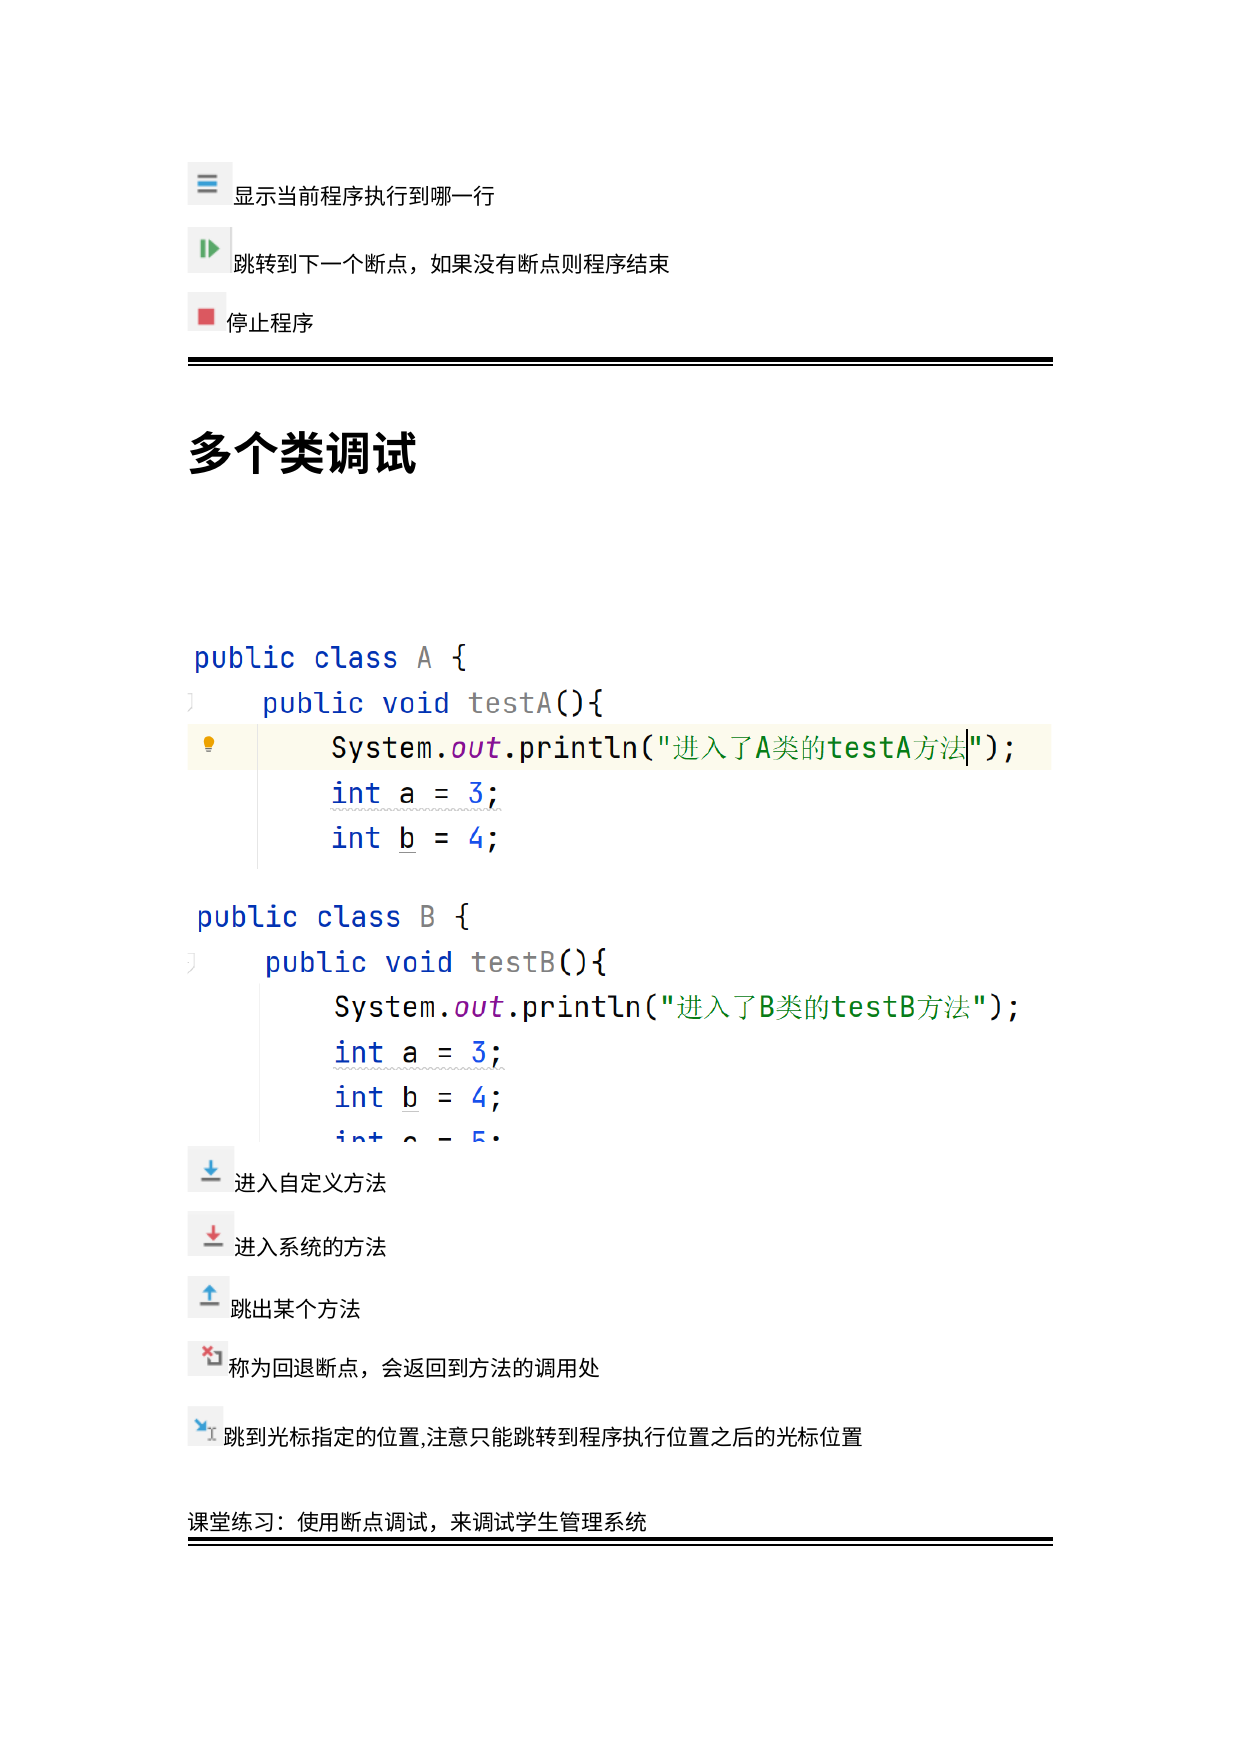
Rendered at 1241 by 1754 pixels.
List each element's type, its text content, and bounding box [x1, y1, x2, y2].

picture [187, 227, 233, 273]
text 跳到光标指定的位置,注意只能跳转到程序执行位置之后的光标位置 [187, 1407, 1053, 1472]
text 显示当前程序执行到哪一行 [187, 162, 1053, 227]
subtitle 多个类调试 [187, 402, 1053, 499]
text 进入系统的方法 [187, 1212, 1053, 1277]
text 课堂练习：使用断点调试，来调试学生管理系统 [187, 1504, 1053, 1546]
picture [187, 626, 1052, 869]
text 跳转到下一个断点，如果没有断点则程序结束 [187, 227, 1053, 292]
picture [187, 1406, 224, 1446]
picture [187, 1211, 235, 1256]
text 跳出某个方法 [187, 1277, 1053, 1342]
text 称为回退断点，会返回到方法的调用处 [187, 1342, 1053, 1407]
picture [187, 1341, 229, 1376]
picture [187, 886, 1052, 1142]
text 进入自定义方法 [187, 1147, 1053, 1212]
picture [187, 1276, 230, 1318]
text 停止程序 [187, 292, 1053, 366]
picture [187, 162, 233, 205]
picture [187, 292, 227, 331]
picture [187, 1146, 235, 1192]
